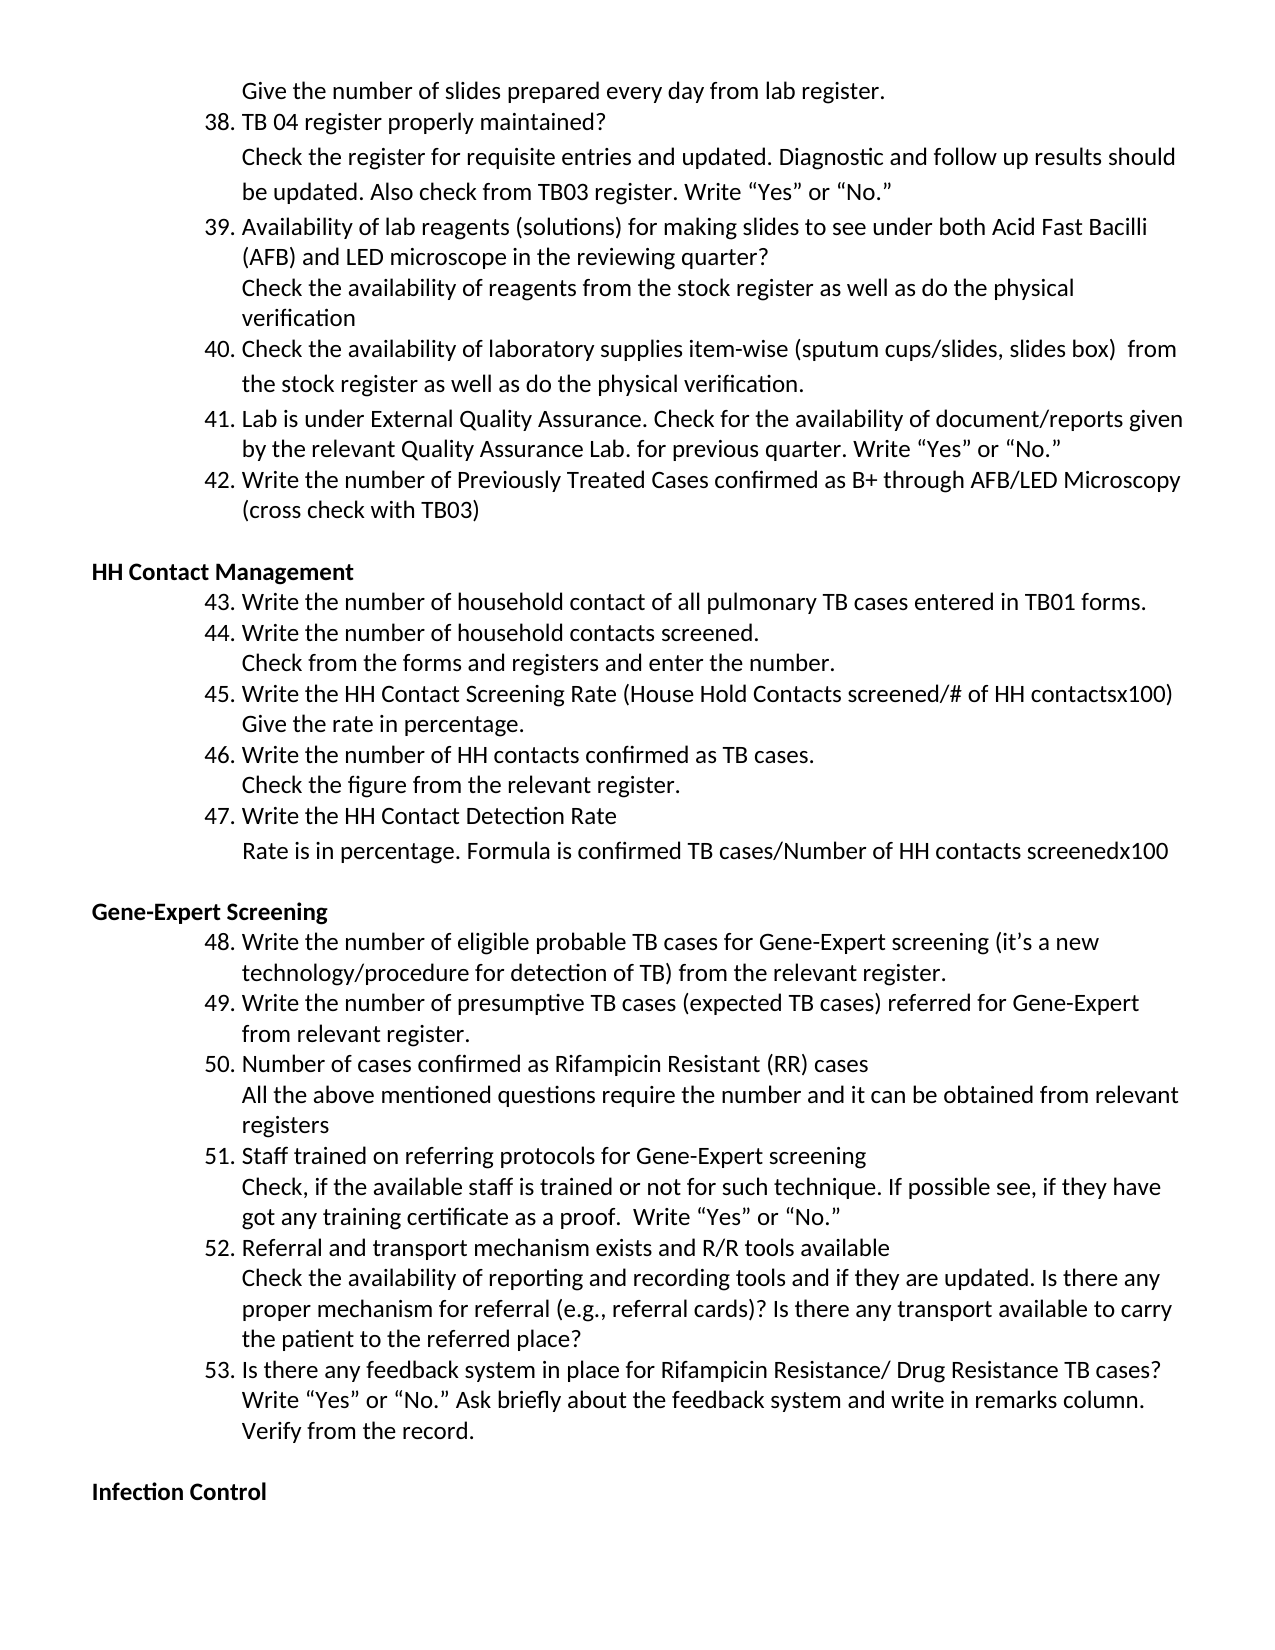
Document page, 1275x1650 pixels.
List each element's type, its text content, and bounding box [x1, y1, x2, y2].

list Lab is under External Quality Assurance. Check for the availability of document/reports given by the relevant Quality Assurance Lab. for previous quarter. Write “Yes” or “No.” [204, 403, 1186, 464]
list Availability of lab reagents (solutions) for making slides to see under both Acid Fast Bacilli (AFB) and LED microscope in the reviewing quarter? [204, 211, 1186, 272]
text Check from the forms and registers and enter the number. [167, 647, 1186, 678]
text Gene-Expert Screening [92, 896, 1186, 926]
text Give the number of slides prepared every day from lab register. [167, 76, 1186, 106]
text Rate is in percentage. Formula is confirmed TB cases/Number of HH contacts screenedx100 [129, 835, 1186, 865]
list Write the number of household contacts screened. [204, 617, 1186, 647]
text Give the rate in percentage. [92, 708, 1186, 739]
list Write the number of household contact of all pulmonary TB cases entered in TB01 forms. [204, 586, 1186, 617]
list Write the HH Contact Screening Rate (House Hold Contacts screened/# of HH contactsx100) [204, 678, 1186, 708]
text Check the figure from the relevant register. [92, 769, 1186, 800]
list Write the HH Contact Detection Rate [204, 800, 1186, 830]
list Staff trained on referring protocols for Gene-Expert screening [204, 1140, 1186, 1171]
text Check, if the available staff is trained or not for such technique. If possible see, if they have got any training certificate as a proof. Write “Yes” or “No.” [242, 1171, 1186, 1232]
text Check the register for requisite entries and updated. Diagnostic and follow up results should be updated. Also check from TB03 register. Write “Yes” or “No.” [242, 141, 1186, 207]
list Write the number of Previously Treated Cases confirmed as B+ through AFB/LED Microscopy (cross check with TB03) [204, 464, 1186, 525]
list Number of cases confirmed as Rifampicin Resistant (RR) cases [204, 1048, 1186, 1079]
list Referral and transport mechanism exists and R/R tools available [204, 1232, 1186, 1262]
list TB 04 register properly maintained? [204, 106, 1186, 137]
text Check the availability of reporting and recording tools and if they are updated. Is there any proper mechanism for referral (e.g., referral cards)? Is there any transport available to carry the patient to the referred place? [242, 1262, 1186, 1354]
list Write the number of HH contacts confirmed as TB cases. [204, 739, 1186, 769]
text Check the availability of reagents from the stock register as well as do the physical verification [242, 272, 1186, 333]
list Write the number of presumptive TB cases (expected TB cases) referred for Gene-Expert from relevant register. [204, 987, 1186, 1048]
list Check the availability of laboratory supplies item-wise (sputum cups/slides, slides box) from the stock register as well as do the physical verification. [204, 333, 1186, 399]
list Is there any feedback system in place for Rifampicin Resistance/ Drug Resistance TB cases? Write “Yes” or “No.” Ask briefly about the feedback system and write in remarks column. Verify from the record. [204, 1354, 1186, 1445]
text All the above mentioned questions require the number and it can be obtained from relevant registers [242, 1079, 1186, 1140]
text Infection Control [92, 1476, 1186, 1506]
text HH Contact Management [92, 556, 1186, 586]
list Write the number of eligible probable TB cases for Gene-Expert screening (it’s a new technology/procedure for detection of TB) from the relevant register. [204, 926, 1186, 987]
